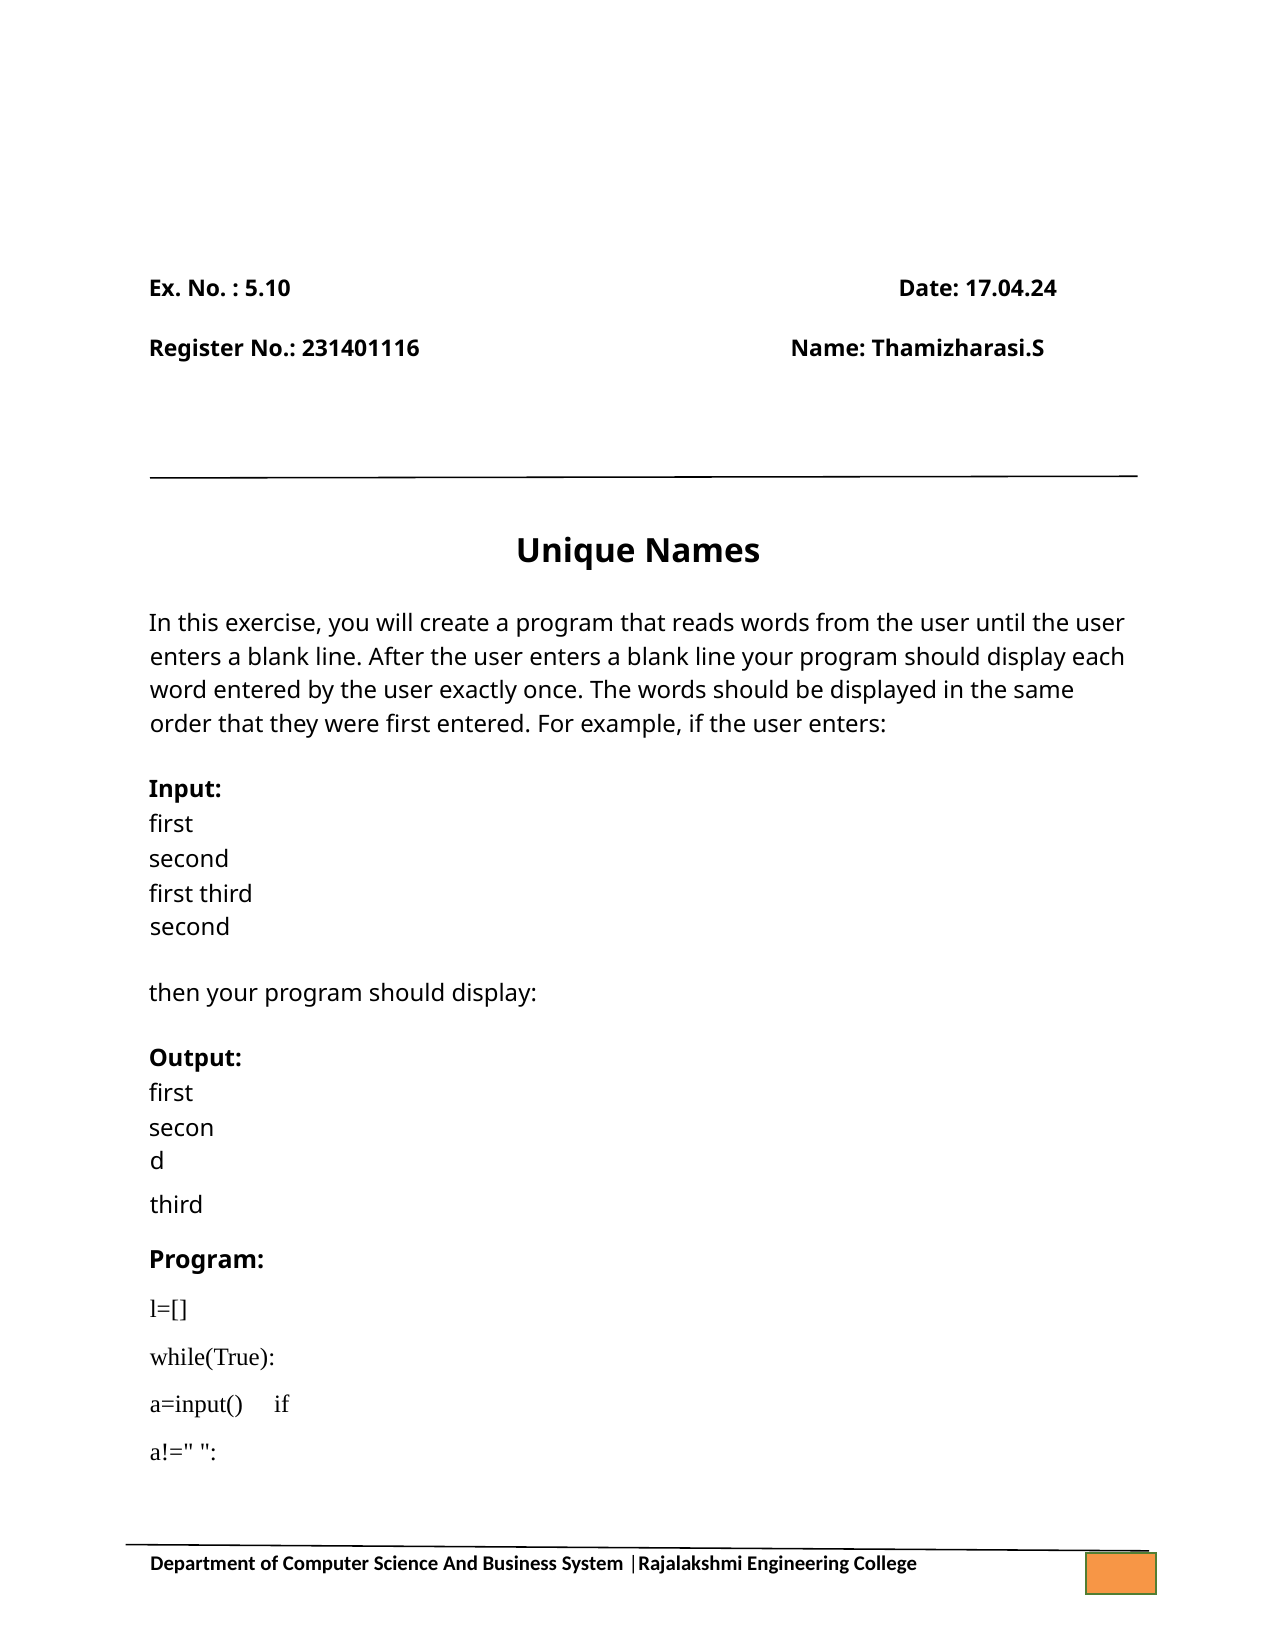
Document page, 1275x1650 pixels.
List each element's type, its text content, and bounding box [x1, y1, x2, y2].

text first [148, 807, 1132, 839]
text second [148, 842, 1132, 874]
text then your program should display: [148, 975, 1132, 1008]
text first third second [148, 877, 259, 943]
subtitle Unique Names [150, 527, 1126, 572]
text first [148, 1076, 1132, 1108]
text Register No.: 231401116 Name: Thamizharasi.S [148, 332, 1132, 363]
text Program: l=[] while(True): a=input() if a!=" ": [148, 1242, 290, 1465]
text Input: [148, 772, 1132, 804]
text Output: [148, 1040, 1132, 1073]
text Ex. No. : 5.10 Date: 17.04.24 [148, 271, 1132, 303]
text In this exercise, you will create a program that reads words from the user until the user enters a blank line. After the user enters a blank line your program should display each word entered by the user exactly once. The words should be displayed in the same order that they were first entered. For example, if the user enters: [148, 606, 1132, 739]
text second third [148, 1111, 224, 1223]
